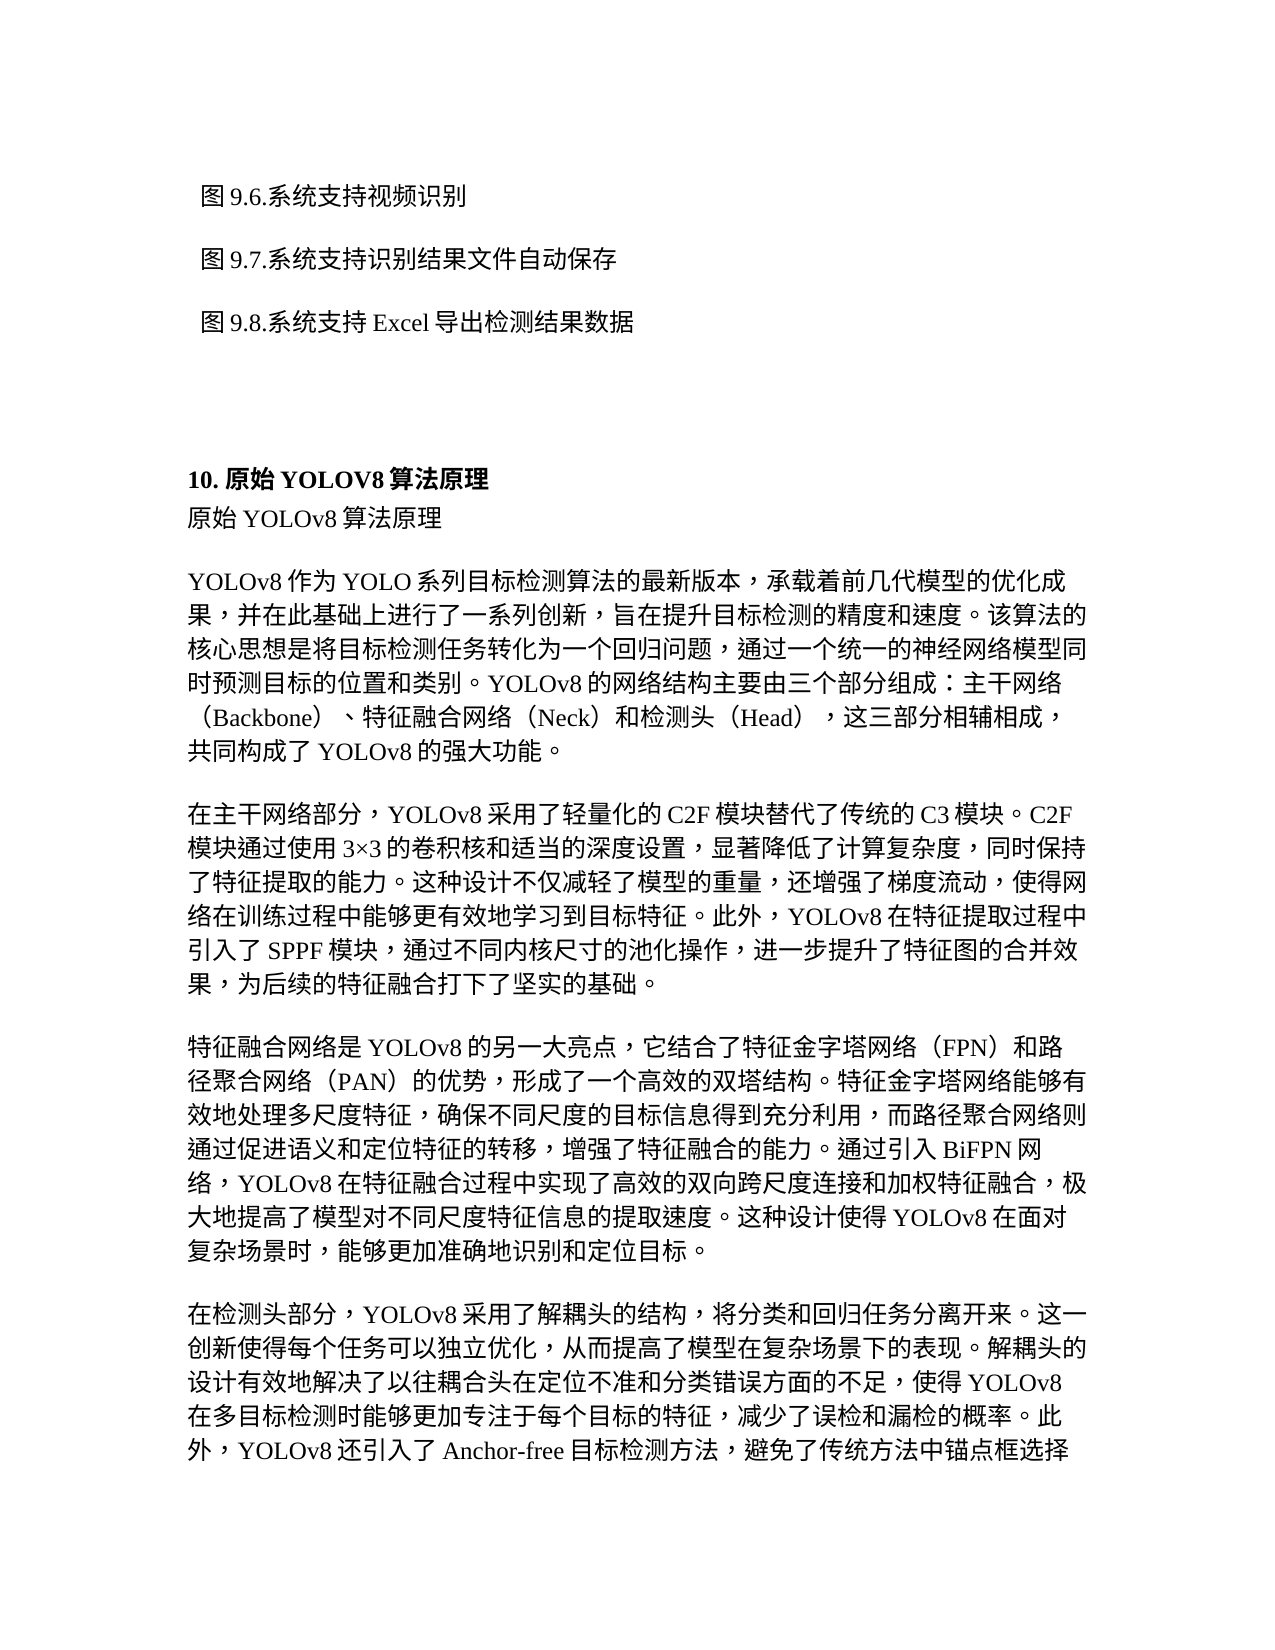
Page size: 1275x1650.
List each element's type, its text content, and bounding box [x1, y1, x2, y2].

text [187, 501, 1087, 1467]
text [187, 150, 1087, 338]
subtitle 10. 原始YOLOV8算法原理 [187, 461, 1087, 495]
